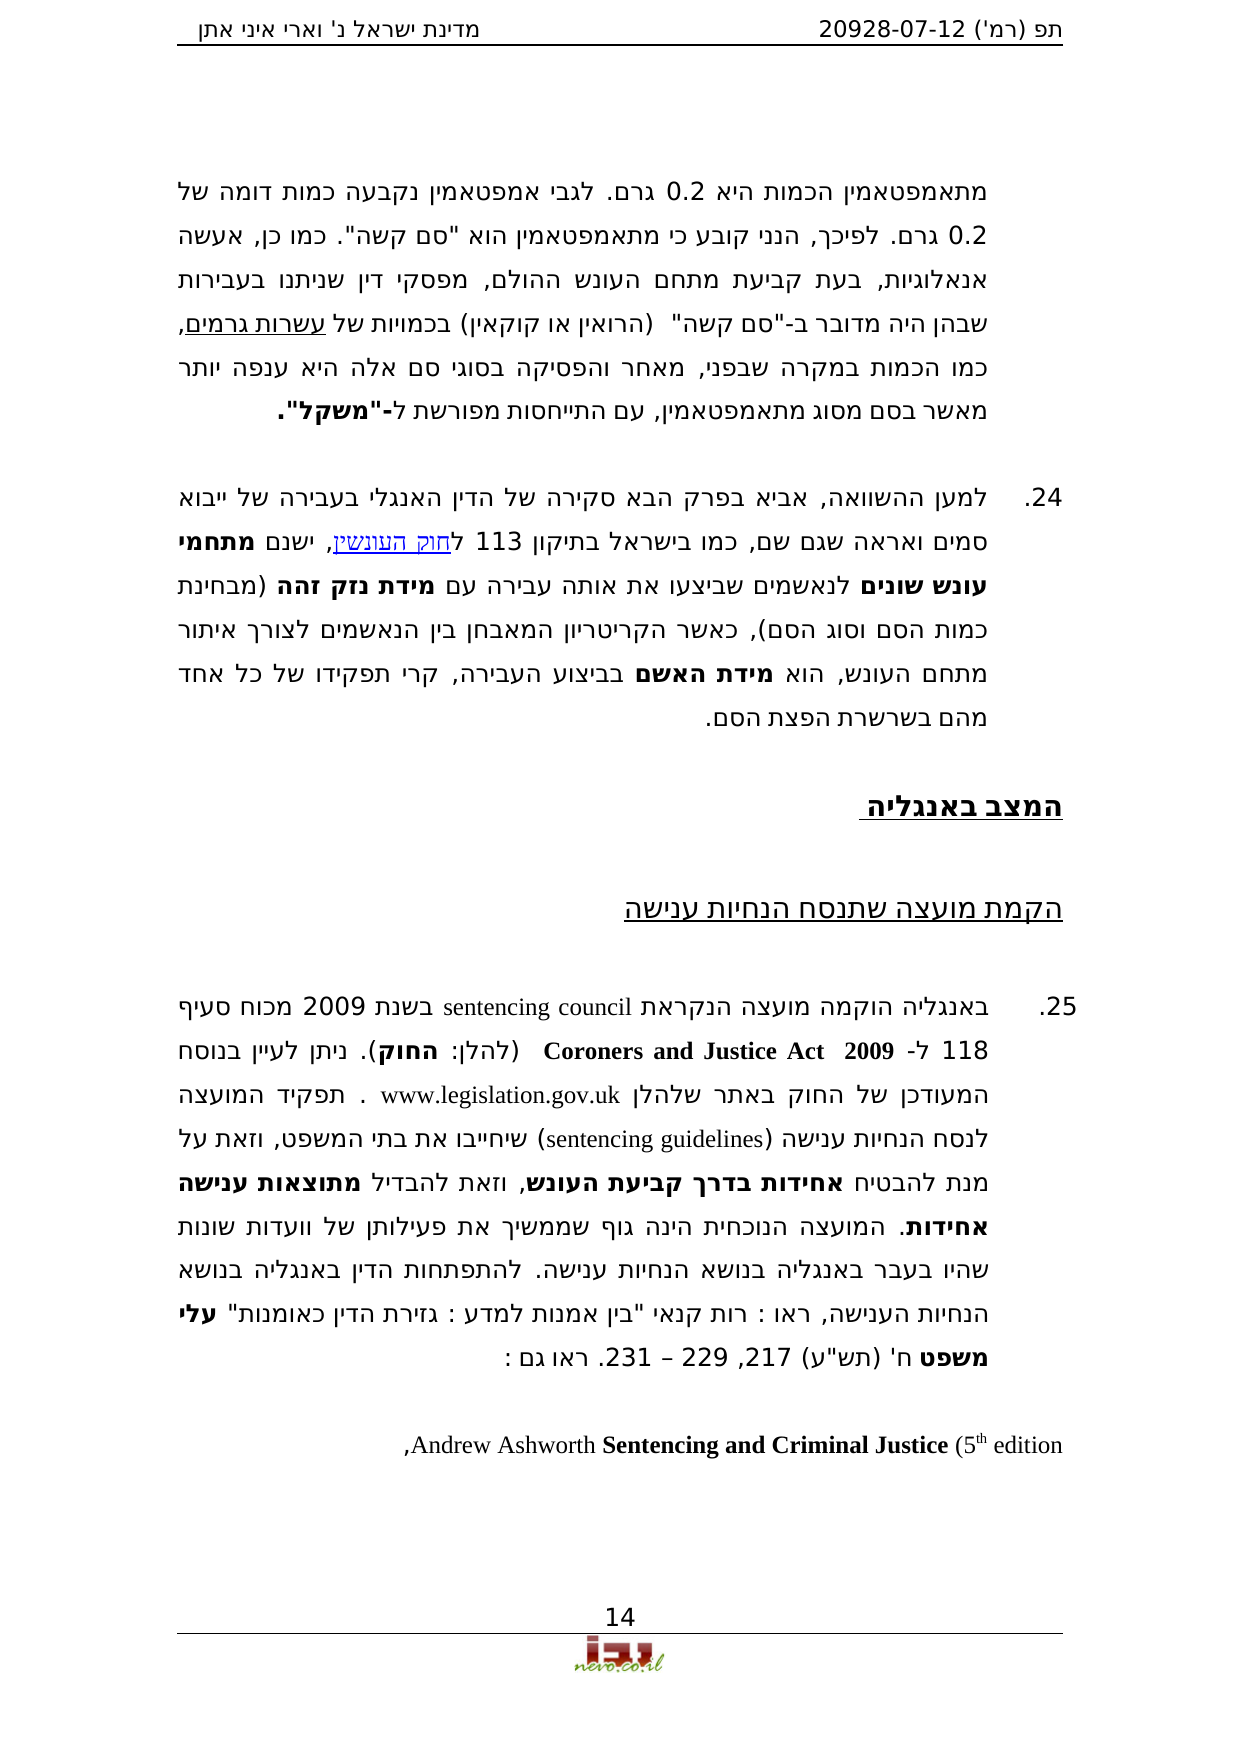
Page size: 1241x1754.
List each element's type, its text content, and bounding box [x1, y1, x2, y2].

picture [574, 1635, 666, 1673]
text הקמת מועצה שתנסח הנחיות ענישה [177, 891, 1063, 925]
text 25. באנגליה הוקמה מועצה הנקראת sentencing council בשנת 2009 מכוח סעיף 118 ל- Coroners and Justice Act 2009 (להלן: החוק). ניתן לעיין בנוסח המעודכן של החוק באתר שלהלן www.legislation.gov.uk . תפקיד המועצה לנסח הנחיות ענישה (sentencing guidelines) שיחייבו את בתי המשפט, וזאת על מנת להבטיח אחידות בדרך קביעת העונש, וזאת להבדיל מתוצאות ענישה אחידות. המועצה הנוכחית הינה גוף שממשיך את פעילותן של וועדות שונות שהיו בעבר באנגליה בנושא הנחיות ענישה. להתפתחות הדין באנגליה בנושא הנחיות הענישה, ראו : רות קנאי "בין אמנות למדע : גזירת הדין כאומנות" עלי משפט ח' (תש"ע) 217, 229 – 231. ראו גם : [177, 992, 1078, 1372]
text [177, 177, 1063, 426]
text 24. למען ההשוואה, אביא בפרק הבא סקירה של הדין האנגלי בעבירה של ייבוא סמים ואראה שגם שם, כמו בישראל בתיקון 113 לחוק העונשין, ישנם מתחמי עונש שונים לנאשמים שביצעו את אותה עבירה עם מידת נזק זהה (מבחינת כמות הסם וסוג הסם), כאשר הקריטריון המאבחן בין הנאשמים לצורך איתור מתחם העונש, הוא מידת האשם בביצוע העבירה, קרי תפקידו של כל אחד מהם בשרשרת הפצת הסם. [177, 483, 1063, 732]
text המצב באנגליה [177, 789, 1063, 823]
text Andrew Ashworth Sentencing and Criminal Justice (5th edition, [177, 1430, 1063, 1459]
